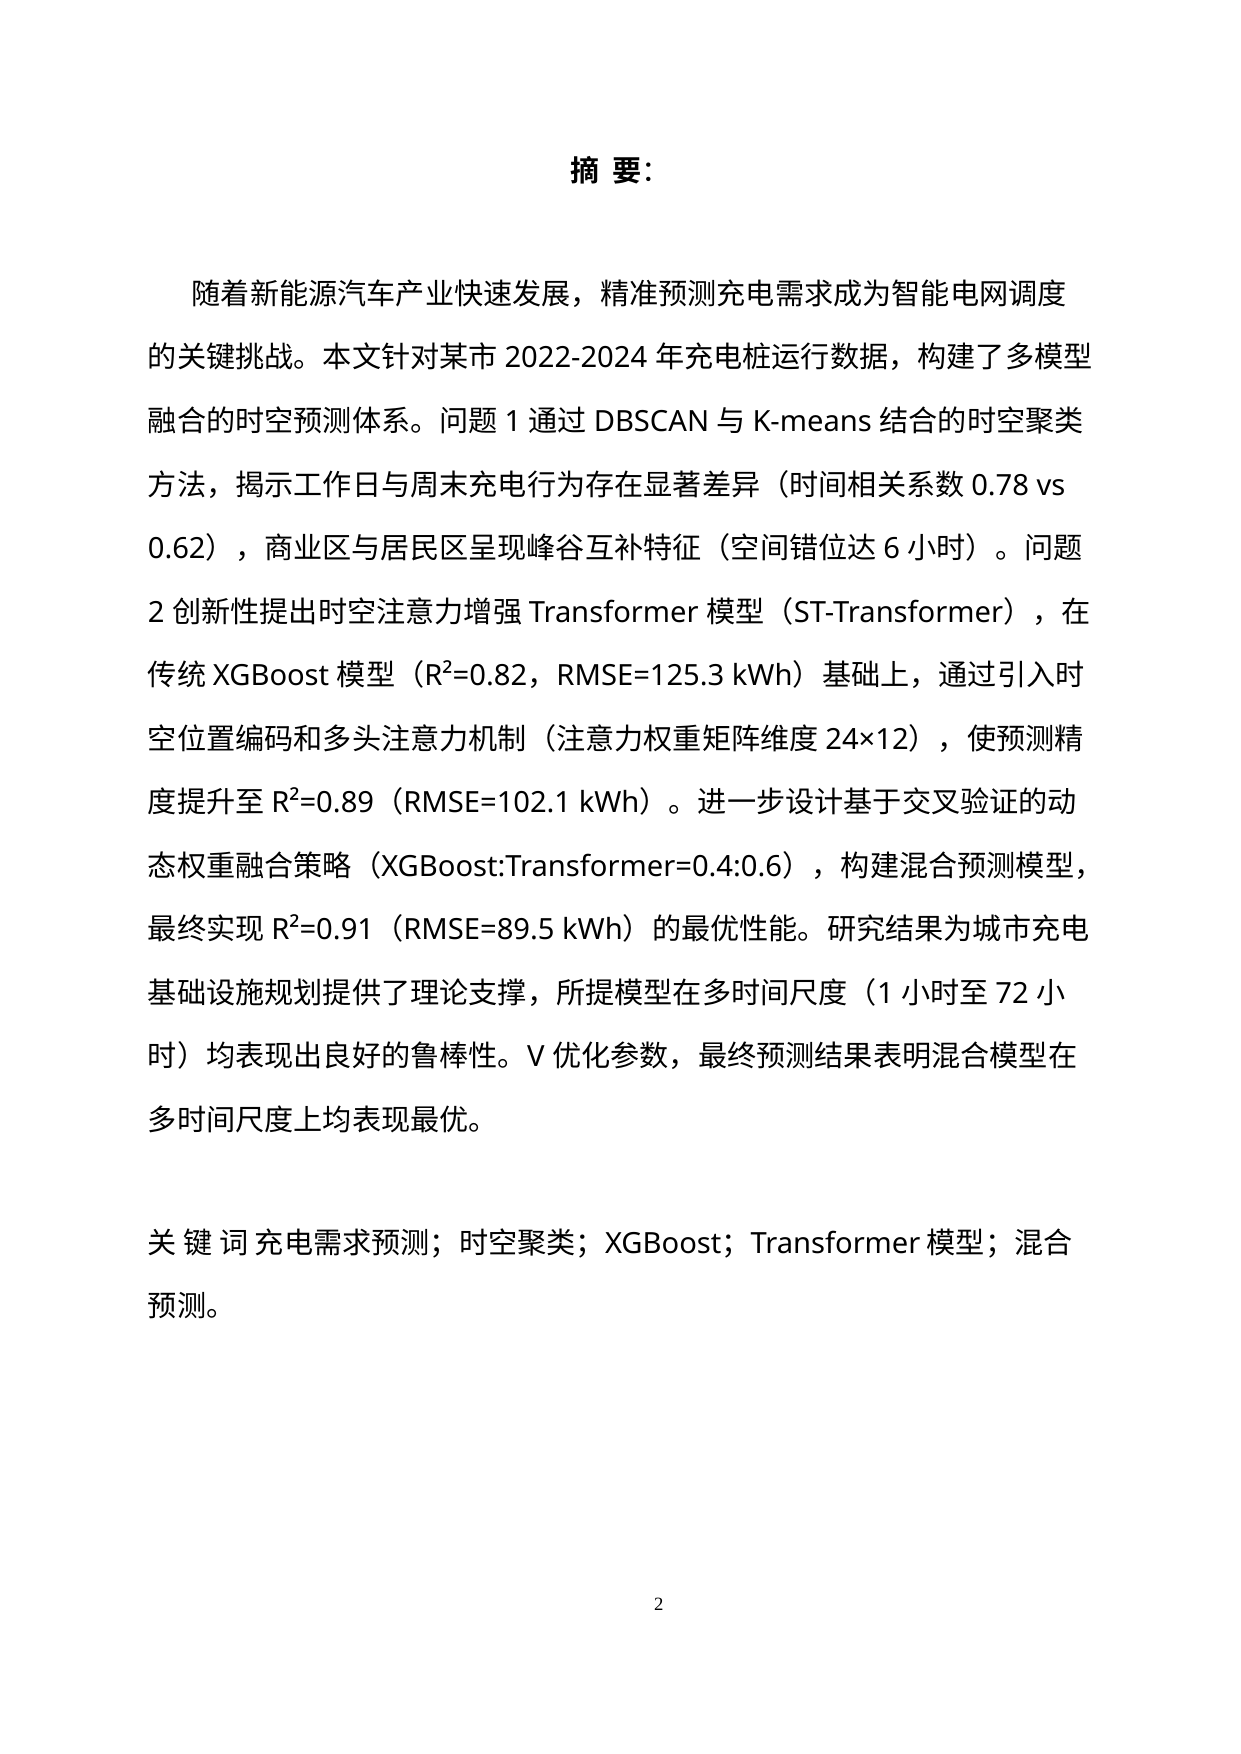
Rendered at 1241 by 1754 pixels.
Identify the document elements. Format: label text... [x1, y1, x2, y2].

text 关 键 词 充电需求预测；时空聚类；XGBoost；Transformer模型；混合预测。 [148, 1219, 1092, 1325]
text 摘 要： [148, 148, 1092, 190]
text 随着新能源汽车产业快速发展，精准预测充电需求成为智能电网调度的关键挑战。本文针对某市 2022-2024 年充电桩运行数据，构建了多模型融合的时空预测体系。问题 1 通过 DBSCAN 与 K-means 结合的时空聚类方法，揭示工作日与周末充电行为存在显著差异（时间相关系数 0.78 vs 0.62），商业区与居民区呈现峰谷互补特征（空间错位达 6 小时）。问题 2 创新性提出时空注意力增强 Transformer 模型（ST-Transformer），在传统 XGBoost 模型（R²=0.82，RMSE=125.3 kWh）基础上，通过引入时空位置编码和多头注意力机制（注意力权重矩阵维度 24×12），使预测精度提升至 R²=0.89（RMSE=102.1 kWh）。进一步设计基于交叉验证的动态权重融合策略（XGBoost:Transformer=0.4:0.6），构建混合预测模型，最终实现 R²=0.91（RMSE=89.5 kWh）的最优性能。研究结果为城市充电基础设施规划提供了理论支撑，所提模型在多时间尺度（1 小时至 72 小时）均表现出良好的鲁棒性。V 优化参数，最终预测结果表明混合模型在多时间尺度上均表现最优。 [148, 271, 1092, 1139]
